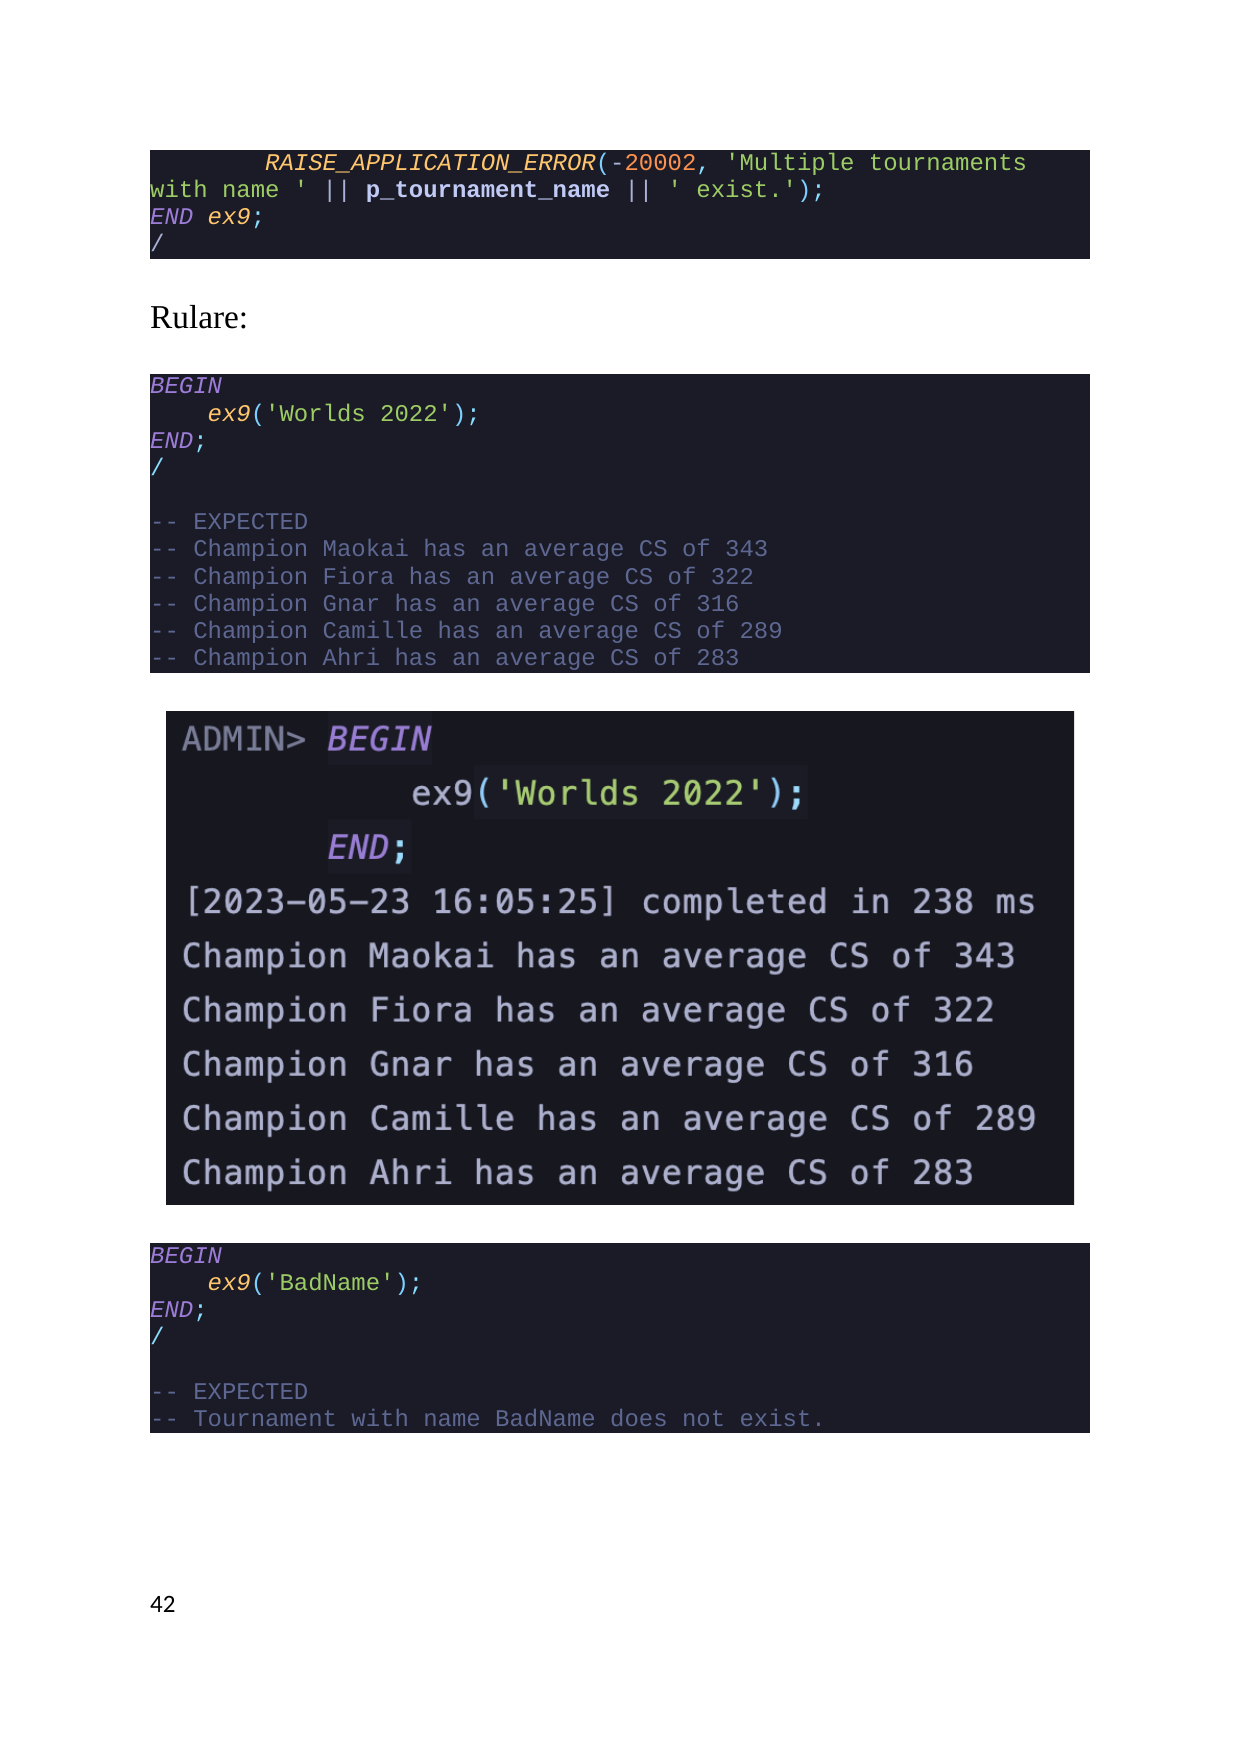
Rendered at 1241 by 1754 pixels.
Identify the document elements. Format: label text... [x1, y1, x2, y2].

text Rulare: [150, 297, 1090, 335]
text BEGIN ex9('BadName'); END; [150, 1243, 1090, 1325]
text / -- EXPECTED -- Champion Maokai has an average CS of 343 -- Champion Fiora has an average CS of 322 -- Champion Gnar has an average CS of 316 -- Champion Camille has an average CS of 289 -- Champion Ahri has an average CS of 283 [150, 455, 1090, 673]
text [150, 150, 1090, 259]
text BEGIN ex9('Worlds 2022'); END; [150, 374, 1090, 455]
text / -- EXPECTED -- Tournament with name BadName does not exist. [150, 1325, 1090, 1433]
picture [166, 711, 1075, 1205]
